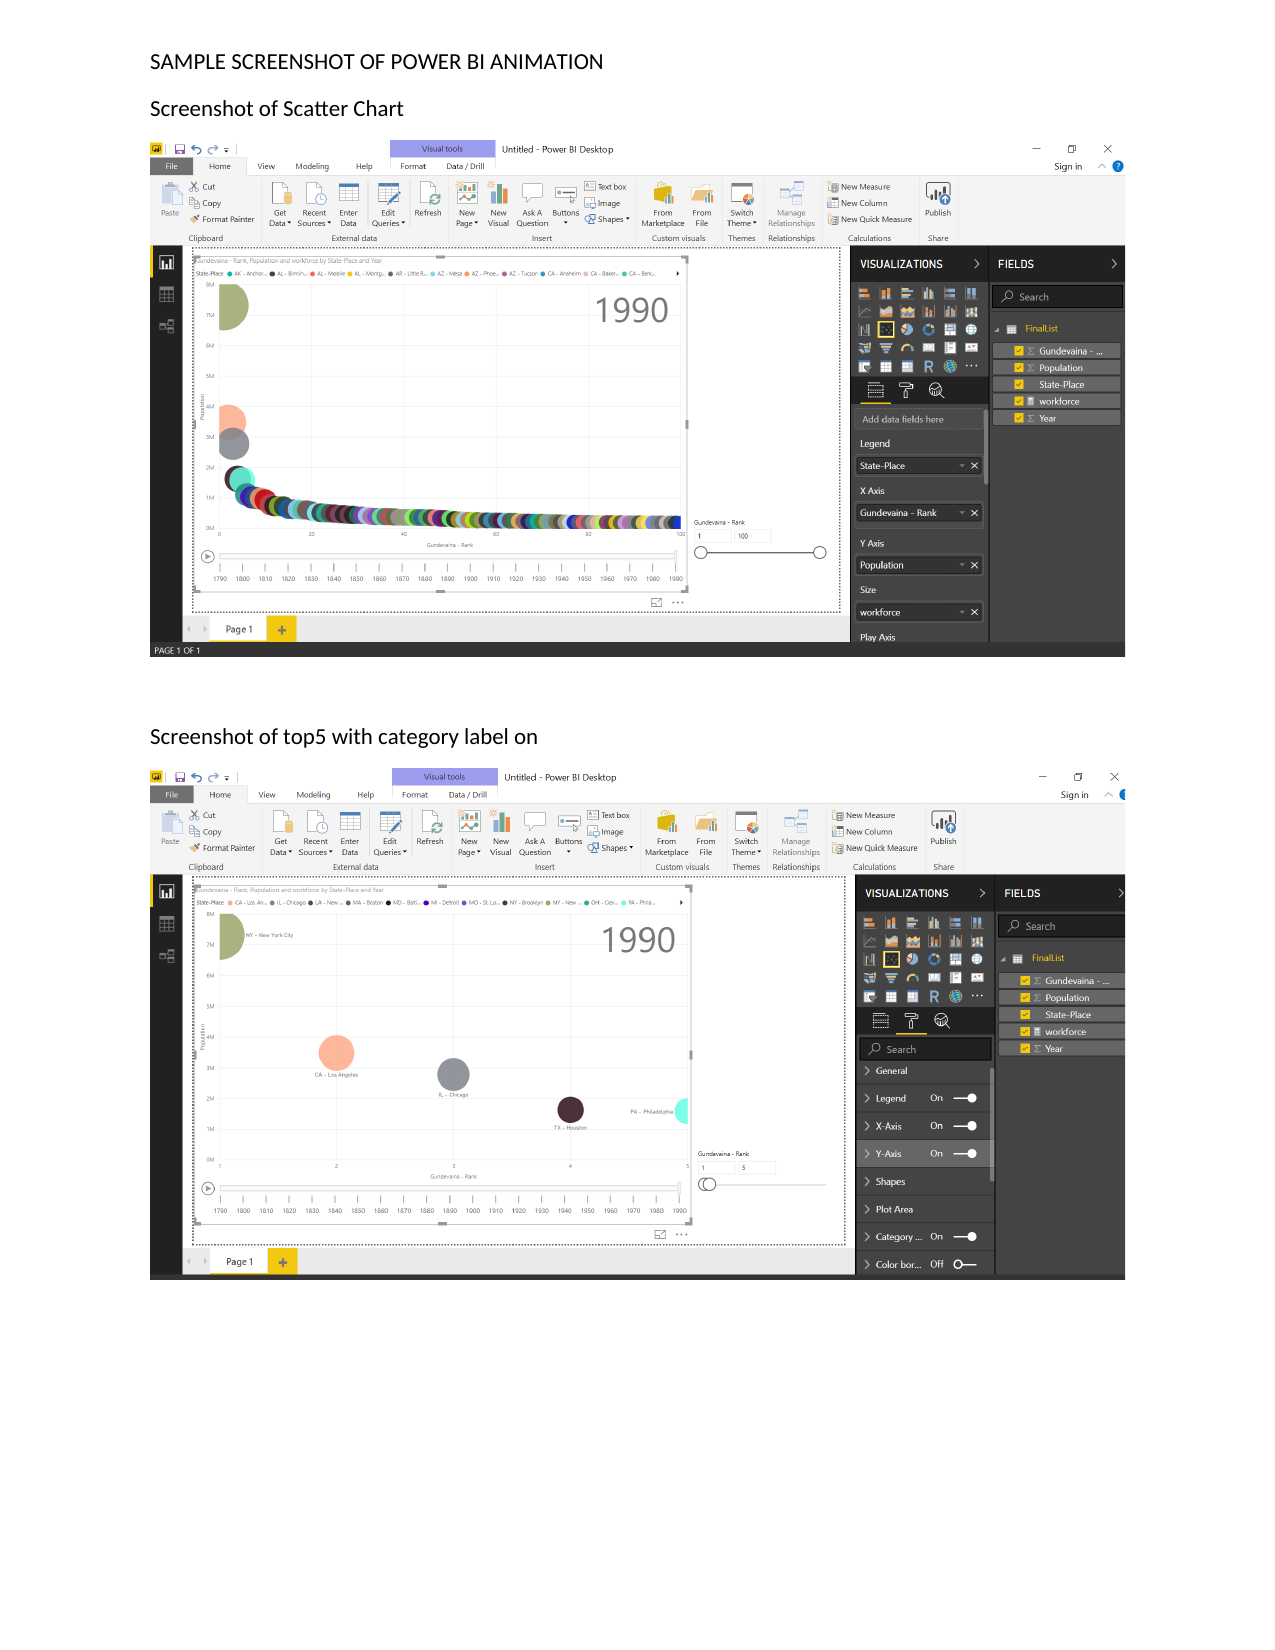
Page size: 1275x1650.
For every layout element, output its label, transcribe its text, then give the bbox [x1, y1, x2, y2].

text SAMPLE SCREENSHOT OF POWER BI ANIMATION [150, 47, 1125, 75]
picture [150, 768, 1125, 1280]
text Screenshot of Scatter Chart [150, 94, 1125, 122]
text Screenshot of top5 with category label on [150, 722, 1125, 750]
picture [150, 140, 1125, 657]
